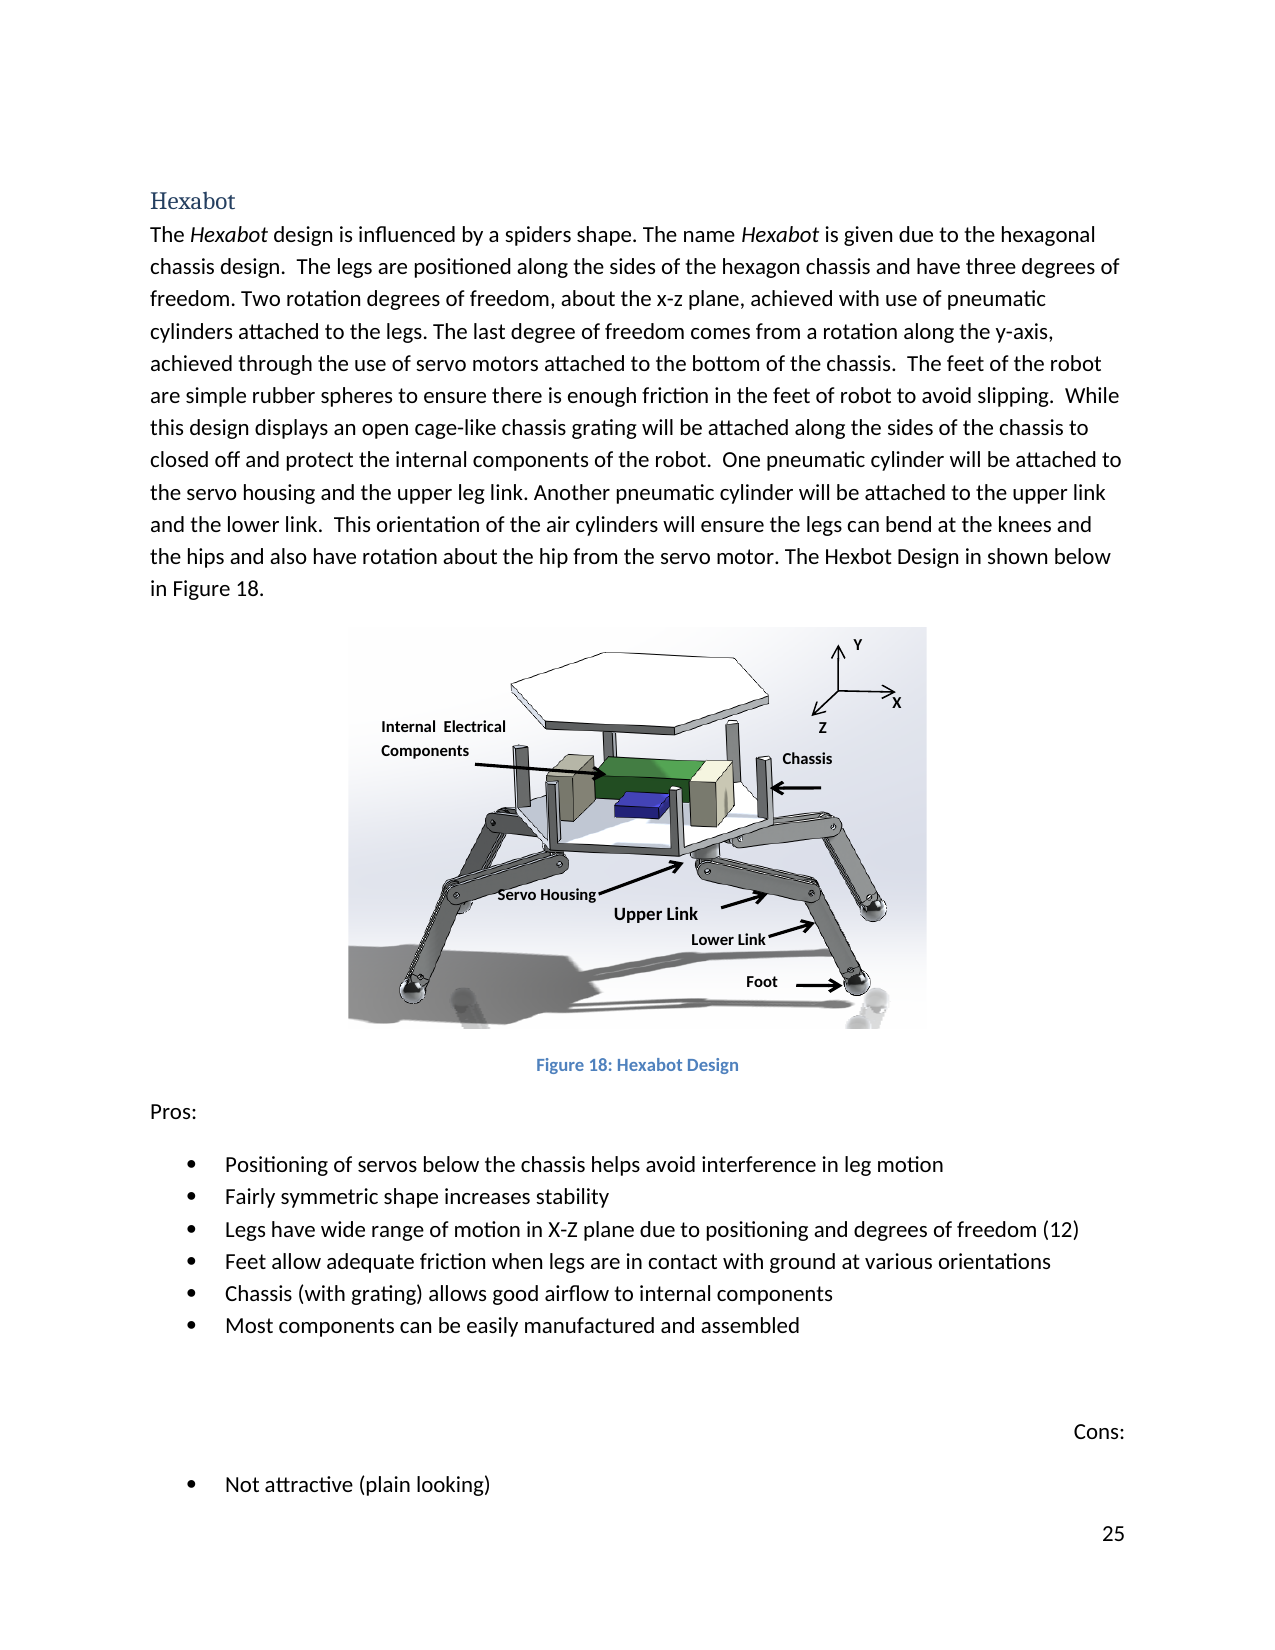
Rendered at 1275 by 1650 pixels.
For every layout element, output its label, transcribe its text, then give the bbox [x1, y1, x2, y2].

text The Hexabot design is influenced by a spiders shape. The name Hexabot is given due to the hexagonal chassis design. The legs are positioned along the sides of the hexagon chassis and have three degrees of freedom. Two rotation degrees of freedom, about the x-z plane, achieved with use of pneumatic cylinders attached to the legs. The last degree of freedom comes from a rotation along the y-axis, achieved through the use of servo motors attached to the bottom of the chassis. The feet of the robot are simple rubber spheres to ensure there is enough friction in the feet of robot to avoid slipping. While this design displays an open cage-like chassis grating will be attached along the sides of the chassis to closed off and protect the internal components of the robot. One pneumatic cylinder will be attached to the servo housing and the upper leg link. Another pneumatic cylinder will be attached to the upper link and the lower link. This orientation of the air cylinders will ensure the legs can bend at the knees and the hips and also have rotation about the hip from the servo motor. The Hexbot Design in shown below in Figure 18. [150, 220, 1125, 602]
list Most components can be easily manufactured and assembled [187, 1311, 1125, 1339]
list Legs have wide range of motion in X-Z plane due to positioning and degrees of freedom (12) [187, 1215, 1125, 1243]
text Figure 18: Hexabot Design [150, 1053, 1125, 1076]
list Chassis (with grating) allows good airflow to internal components [187, 1279, 1125, 1307]
text Cons: [150, 1417, 1125, 1445]
list Fairly symmetric shape increases stability [187, 1182, 1125, 1211]
list Feet allow adequate friction when legs are in contact with ground at various orientations [187, 1247, 1125, 1275]
text Pros: [150, 1097, 1125, 1125]
list Positioning of servos below the chassis helps avoid interference in leg motion [187, 1150, 1125, 1178]
picture [348, 627, 927, 1029]
subtitle Hexabot [150, 187, 1125, 216]
list Not attractive (plain looking) [187, 1470, 1125, 1498]
